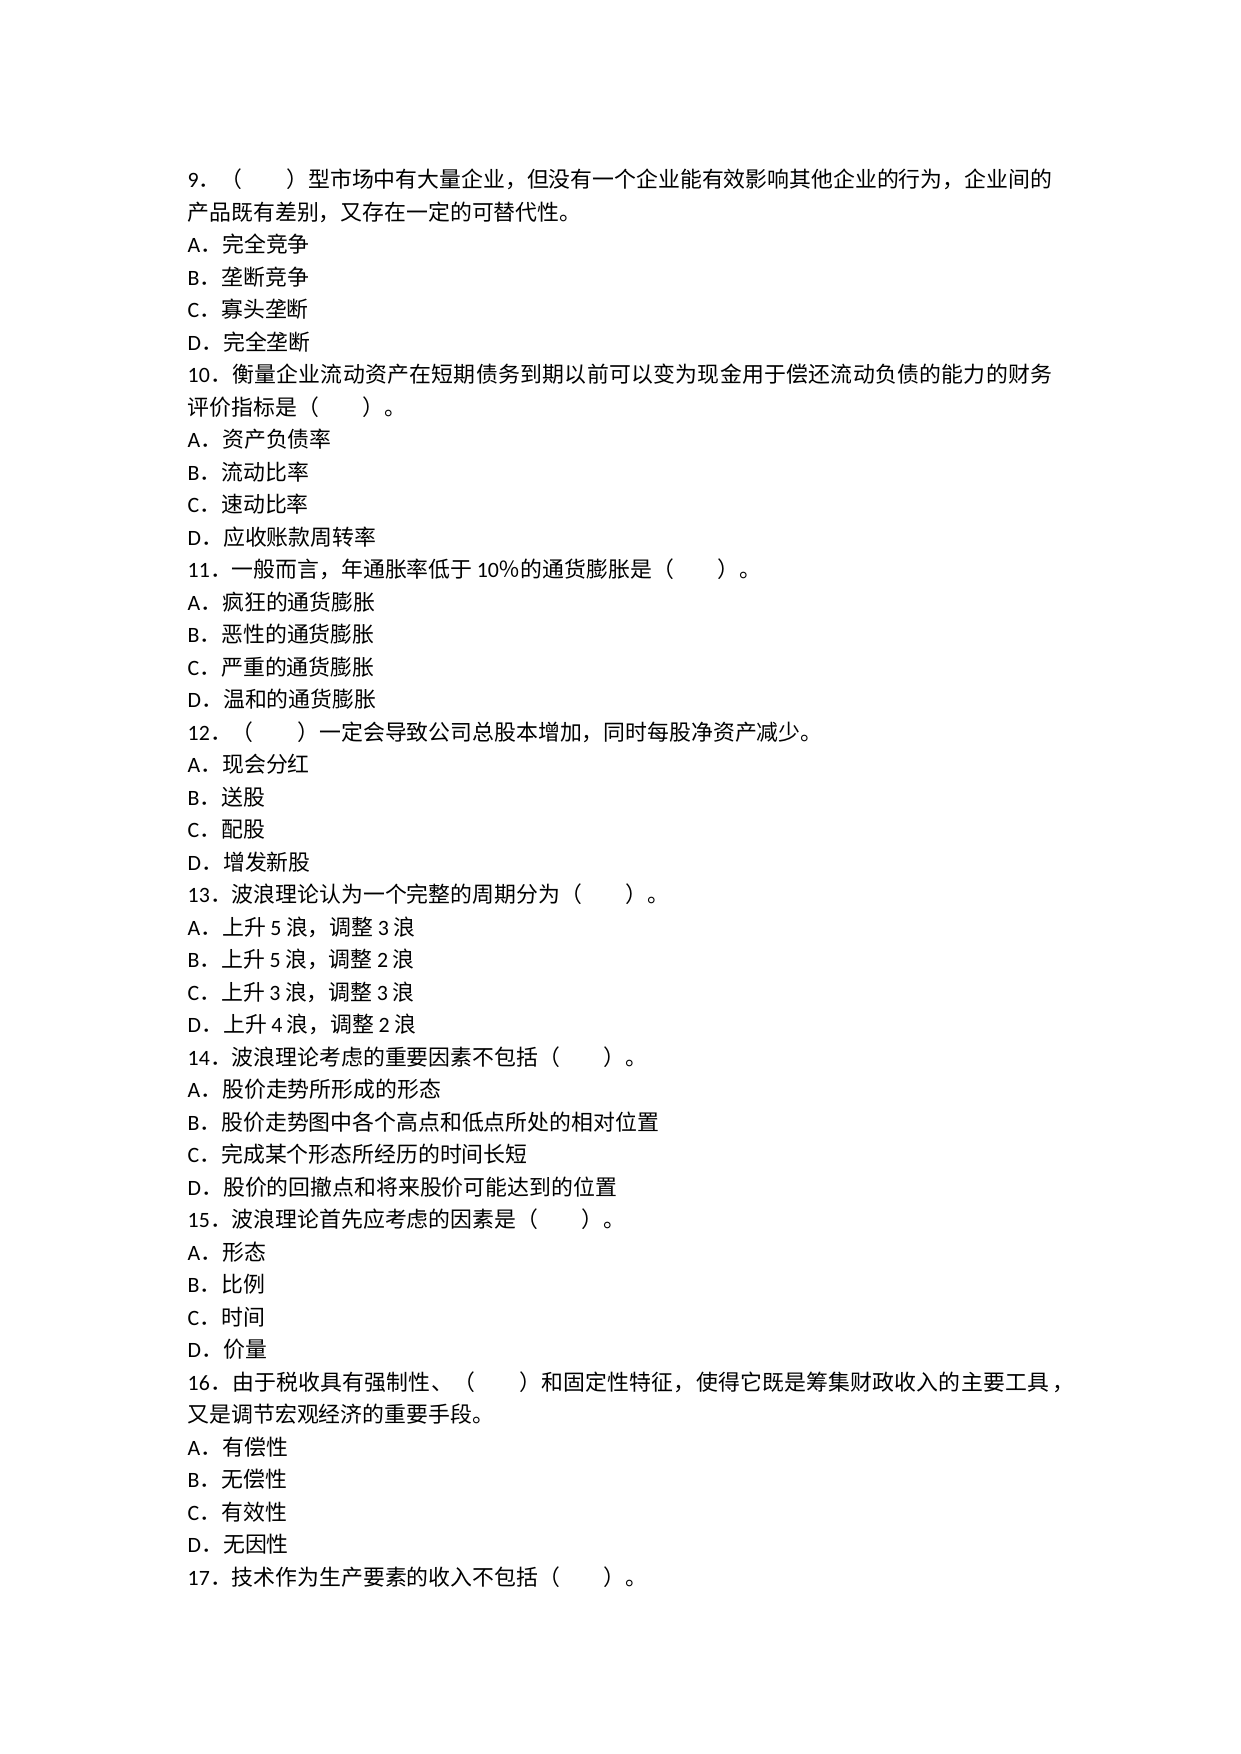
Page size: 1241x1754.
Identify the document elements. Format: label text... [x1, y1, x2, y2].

text C．完成某个形态所经历的时间长短 [187, 1137, 1053, 1169]
text B．上升5浪，调整2浪 [187, 942, 1053, 974]
text 12．（ ）一定会导致公司总股本增加，同时每股净资产减少。 [187, 714, 1053, 747]
text A．完全竞争 [187, 227, 1053, 259]
text A．上升5浪，调整3浪 [187, 909, 1053, 942]
text 15．波浪理论首先应考虑的因素是（ ）。 [187, 1202, 1053, 1234]
text B．垄断竞争 [187, 259, 1053, 292]
text A．资产负债率 [187, 422, 1053, 454]
text A．疯狂的通货膨胀 [187, 584, 1053, 617]
text A．形态 [187, 1234, 1053, 1267]
text C．速动比率 [187, 487, 1053, 519]
text A．股价走势所形成的形态 [187, 1072, 1053, 1104]
text A．有偿性 [187, 1429, 1053, 1462]
text 17．技术作为生产要素的收入不包括（ ）。 [187, 1559, 1053, 1592]
text B．比例 [187, 1267, 1053, 1299]
text 11．一般而言，年通胀率低于10％的通货膨胀是（ ）。 [187, 552, 1053, 584]
text D．股价的回撤点和将来股价可能达到的位置 [187, 1169, 1053, 1202]
text B．恶性的通货膨胀 [187, 617, 1053, 649]
text D．应收账款周转率 [187, 519, 1053, 552]
text D．温和的通货膨胀 [187, 682, 1053, 714]
text 9．（ ）型市场中有大量企业，但没有一个企业能有效影响其他企业的行为，企业间的产品既有差别，又存在一定的可替代性。 [187, 162, 1053, 227]
text D．无因性 [187, 1527, 1053, 1559]
text C．时间 [187, 1299, 1053, 1332]
text 10．衡量企业流动资产在短期债务到期以前可以变为现金用于偿还流动负债的能力的财务评价指标是（ ）。 [187, 357, 1053, 422]
text C．寡头垄断 [187, 292, 1053, 324]
text A．现会分红 [187, 747, 1053, 779]
text D．价量 [187, 1332, 1053, 1364]
text D．增发新股 [187, 844, 1053, 877]
text C．有效性 [187, 1494, 1053, 1527]
text B．股价走势图中各个高点和低点所处的相对位置 [187, 1104, 1053, 1137]
text 16．由于税收具有强制性、（ ）和固定性特征，使得它既是筹集财政收入的主要工具，又是调节宏观经济的重要手段。 [187, 1364, 1053, 1429]
text C．配股 [187, 812, 1053, 844]
text B．送股 [187, 779, 1053, 812]
text 13．波浪理论认为一个完整的周期分为（ ）。 [187, 877, 1053, 909]
text C．严重的通货膨胀 [187, 649, 1053, 682]
text D．完全垄断 [187, 324, 1053, 357]
text 14．波浪理论考虑的重要因素不包括（ ）。 [187, 1039, 1053, 1072]
text B．无偿性 [187, 1462, 1053, 1494]
text D．上升4浪，调整2浪 [187, 1007, 1053, 1039]
text C．上升3浪，调整3浪 [187, 974, 1053, 1007]
text B．流动比率 [187, 454, 1053, 487]
